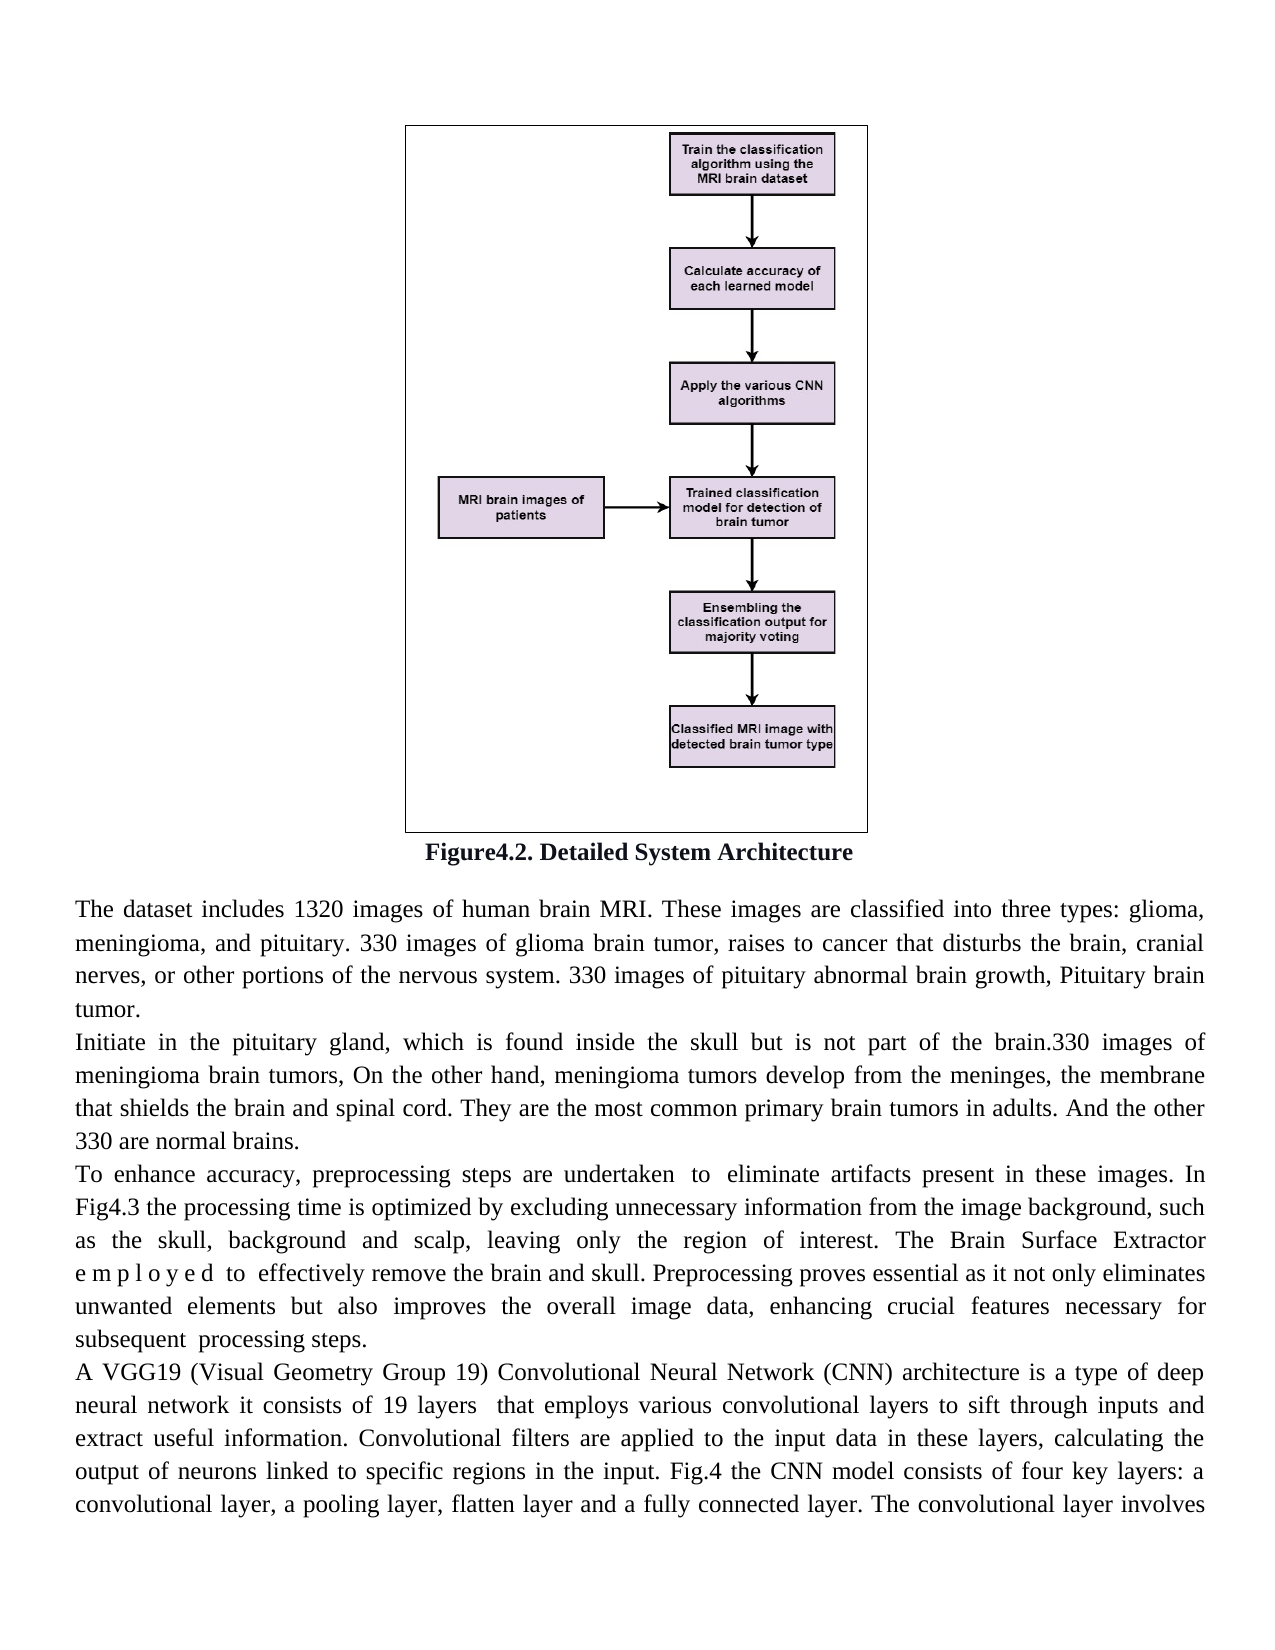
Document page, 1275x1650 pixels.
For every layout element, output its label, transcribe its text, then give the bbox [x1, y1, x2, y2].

text Initiate in the pituitary gland, which is found inside the skull but is not part of the brain.330 images of meningioma brain tumors, On the other hand, meningioma tumors develop from the meninges, the membrane that shields the brain and spinal cord. They are the most common primary brain tumors in adults. And the other 330 are normal brains. [75, 1027, 1206, 1154]
text The dataset includes 1320 images of human brain MRI. These images are classified into three types: glioma, meningioma, and pituitary. 330 images of glioma brain tumor, raises to cancer that disturbs the brain, cranial nerves, or other portions of the nervous system. 330 images of pituitary abnormal brain growth, Pituitary brain tumor. [75, 894, 1206, 1022]
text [75, 1357, 1206, 1518]
text Figure4.2. Detailed System Architecture [75, 837, 1206, 866]
picture [437, 132, 836, 768]
text To enhance accuracy, preprocessing steps are undertaken to eliminate artifacts present in these images. In Fig4.3 the processing time is optimized by excluding unnecessary information from the image background, such as the skull, background and scalp, leaving only the region of interest. The Brain Surface Extractor employed to effectively remove the brain and skull. Preprocessing proves essential as it not only eliminates unwanted elements but also improves the overall image data, enhancing crucial features necessary for subsequent processing steps. [75, 1159, 1206, 1353]
